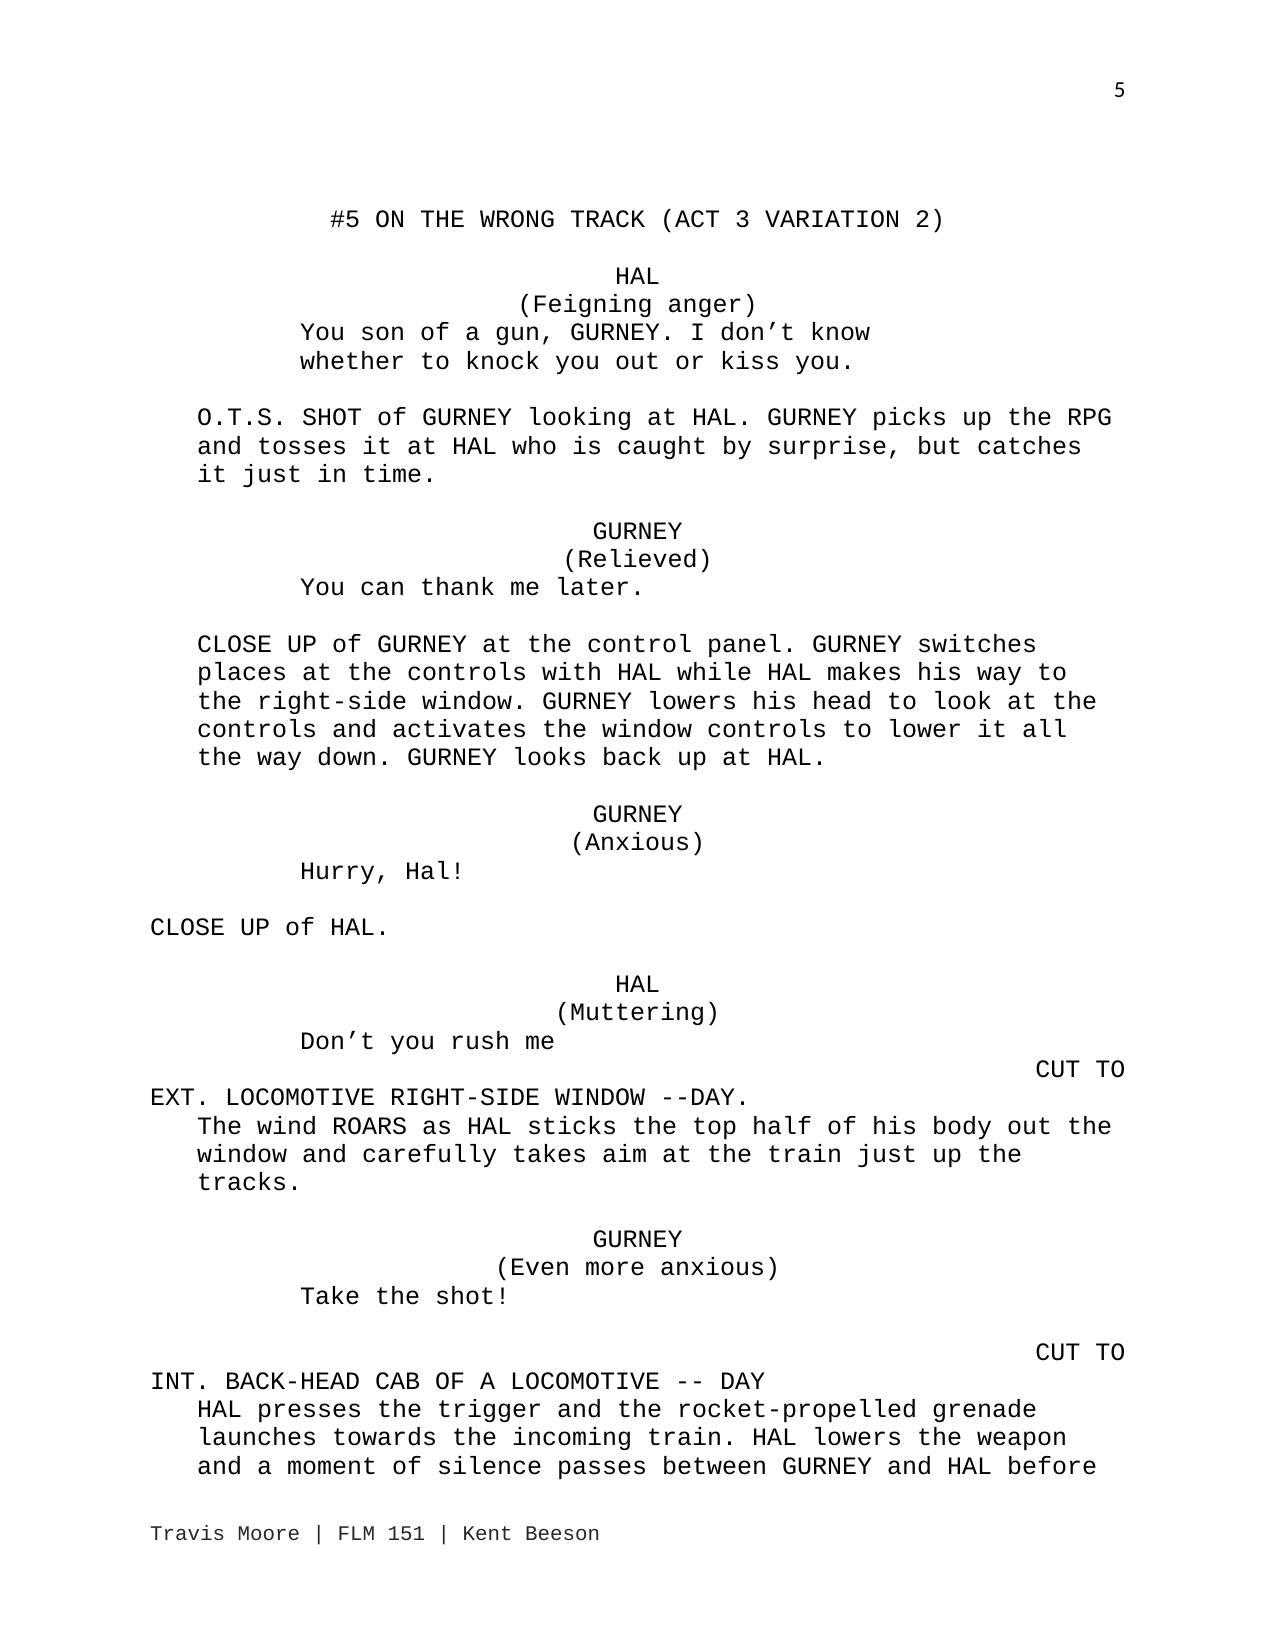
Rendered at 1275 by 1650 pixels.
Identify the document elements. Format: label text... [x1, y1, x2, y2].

text You can thank me later. [300, 575, 975, 603]
title (Anxious) [150, 830, 1125, 858]
text Hurry, Hal! [300, 858, 975, 887]
title GURNEY [150, 1227, 1125, 1255]
text The wind ROARS as HAL sticks the top half of his body out the window and carefully takes aim at the train just up the tracks. [197, 1113, 1125, 1198]
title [197, 1397, 1125, 1482]
text CLOSE UP of GURNEY at the control panel. GURNEY switches places at the controls with HAL while HAL makes his way to the right-side window. GURNEY lowers his head to look at the controls and activates the window controls to lower it all the way down. GURNEY looks back up at HAL. [197, 632, 1125, 773]
text O.T.S. SHOT of GURNEY looking at HAL. GURNEY picks up the RPG and tosses it at HAL who is caught by surprise, but catches it just in time. [197, 405, 1125, 490]
text CLOSE UP of HAL. [150, 915, 1125, 943]
title (Feigning anger) [150, 292, 1125, 320]
title (Relieved) [150, 547, 1125, 575]
text CUT TO [300, 1340, 1125, 1368]
text Take the shot! [300, 1283, 975, 1312]
title HAL [150, 972, 1125, 1000]
title #5 ON THE WRONG TRACK (ACT 3 VARIATION 2) [150, 207, 1125, 235]
title GURNEY [150, 518, 1125, 547]
text INT. BACK-HEAD CAB OF A LOCOMOTIVE -- DAY [150, 1368, 1125, 1397]
title HAL [150, 263, 1125, 292]
text Don’t you rush me [300, 1028, 975, 1057]
text EXT. LOCOMOTIVE RIGHT-SIDE WINDOW --DAY. [150, 1085, 1125, 1113]
title (Even more anxious) [150, 1255, 1125, 1283]
title (Muttering) [150, 1000, 1125, 1028]
title GURNEY [150, 802, 1125, 830]
text You son of a gun, GURNEY. I don’t know whether to knock you out or kiss you. [300, 320, 975, 377]
text CUT TO [300, 1057, 1125, 1085]
